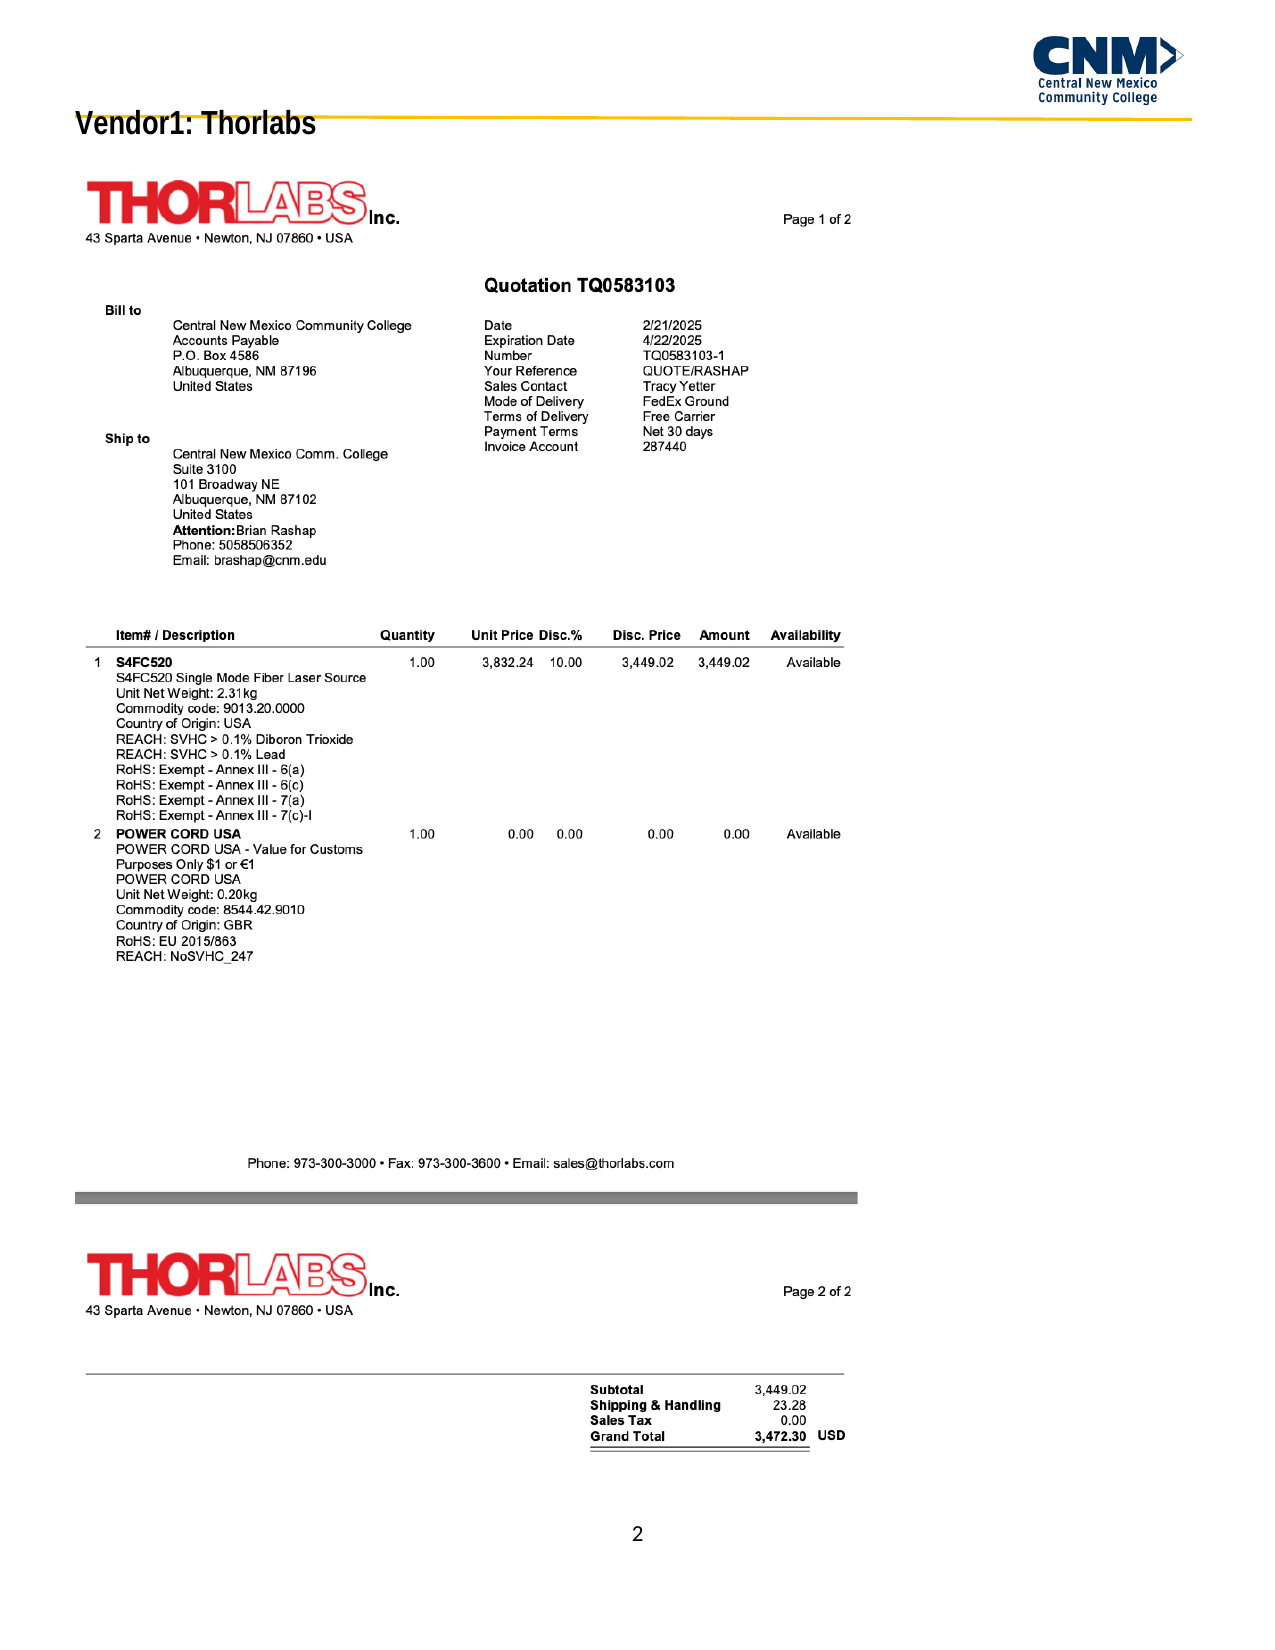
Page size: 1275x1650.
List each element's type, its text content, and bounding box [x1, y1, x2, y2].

text Vendor1: Thorlabs [75, 103, 1200, 141]
picture [75, 161, 858, 1468]
picture [1011, 32, 1199, 105]
